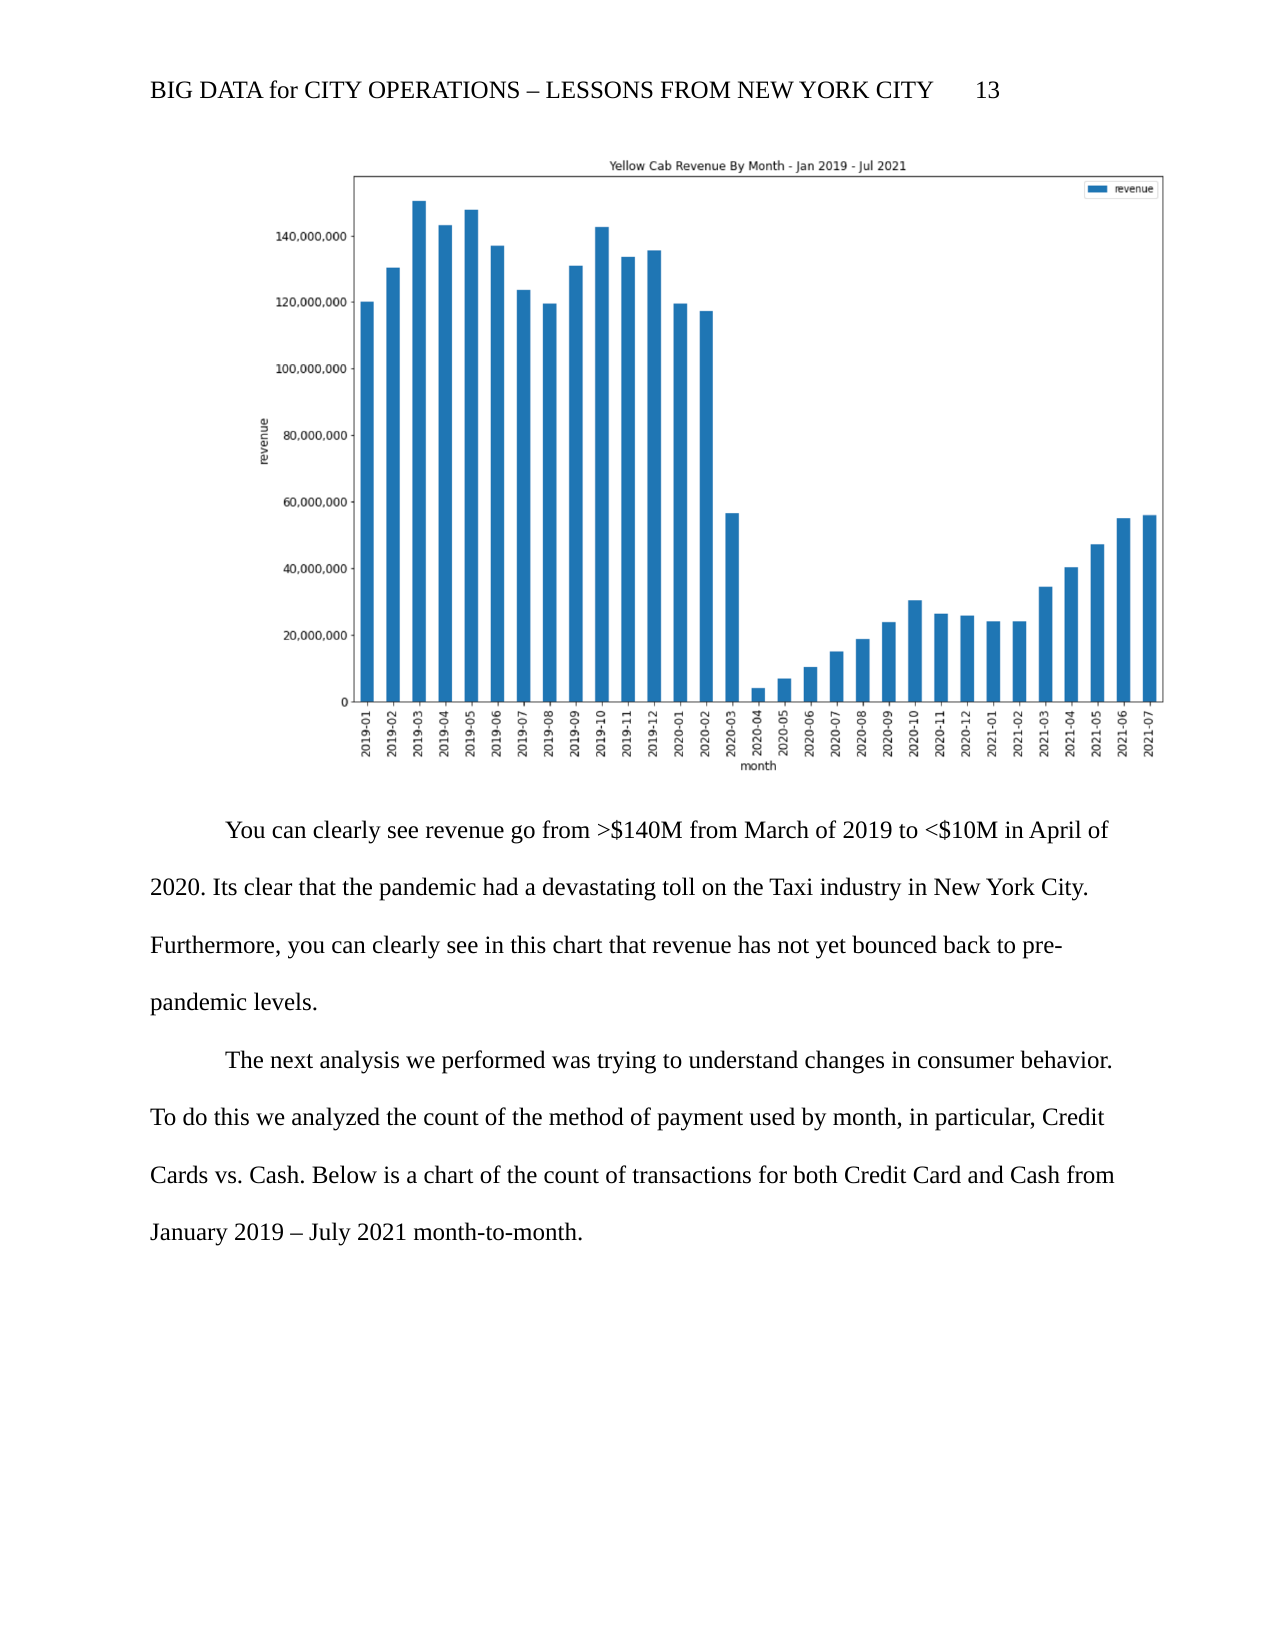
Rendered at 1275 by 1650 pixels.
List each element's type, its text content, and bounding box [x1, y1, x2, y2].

text The next analysis we performed was trying to understand changes in consumer behavior. To do this we analyzed the count of the method of payment used by month, in particular, Credit Cards vs. Cash. Below is a chart of the count of transactions for both Credit Card and Cash from January 2019 – July 2021 month-to-month. [150, 1045, 1125, 1246]
picture [225, 150, 1200, 786]
text You can clearly see revenue go from >$140M from March of 2019 to <$10M in April of 2020. Its clear that the pandemic had a devastating toll on the Taxi industry in New York City. Furthermore, you can clearly see in this chart that revenue has not yet bounced back to pre-pandemic levels. [150, 815, 1125, 1016]
